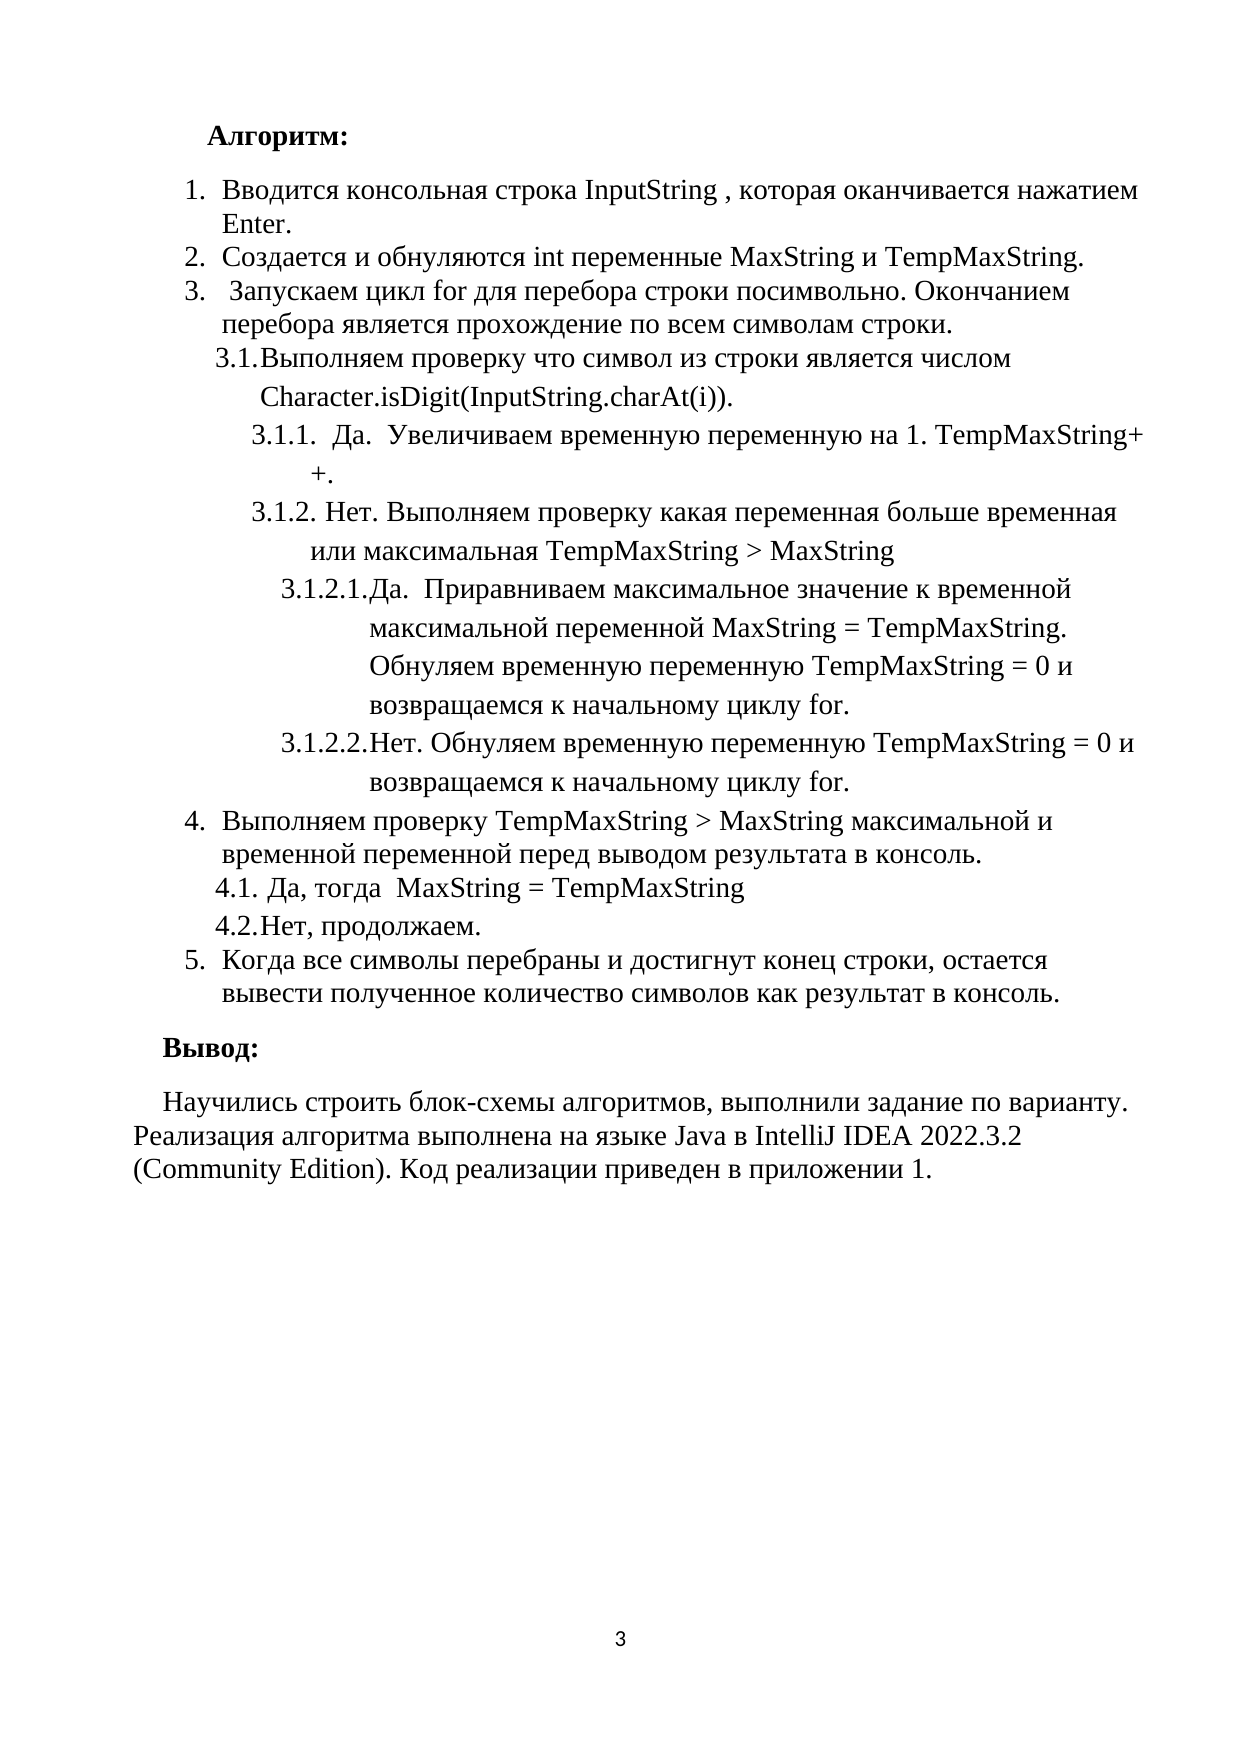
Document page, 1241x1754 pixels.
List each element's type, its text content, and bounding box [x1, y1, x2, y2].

text Алгоритм: [177, 118, 1152, 152]
list Да. Увеличиваем временную переменную на 1. TempMaxString++. [251, 417, 1152, 489]
list Когда все символы перебраны и достигнут конец строки, остается вывести полученное количество символов как результат в консоль. [184, 942, 1152, 1009]
list Да, тогда MaxString = TempMaxString [215, 870, 1152, 903]
list Да. Приравниваем максимальное значение к временной максимальной переменной MaxString = TempMaxString. Обнуляем временную переменную TempMaxString = 0 и возвращаемся к начальному циклу for. [281, 571, 1152, 721]
list Нет, продолжаем. [215, 908, 1152, 942]
list Запускаем цикл for для перебора строки посимвольно. Окончанием перебора является прохождение по всем символам строки. [184, 273, 1152, 340]
text Вывод: [133, 1030, 1152, 1063]
list Выполняем проверку TempMaxString > MaxString максимальной и временной переменной перед выводом результата в консоль. [184, 803, 1152, 870]
list Нет. Обнуляем временную переменную TempMaxString = 0 и возвращаемся к начальному циклу for. [281, 726, 1152, 798]
list Нет. Выполняем проверку какая переменная больше временная или максимальная TempMaxString > MaxString [251, 494, 1152, 566]
list Вводится консольная строка InputString , которая оканчивается нажатием Enter. [184, 172, 1152, 239]
list Создается и обнуляются int переменные MaxString и TempMaxString. [184, 239, 1152, 273]
list Выполняем проверку что символ из строки является числом Character.isDigit(InputString.charAt(i)). [215, 340, 1152, 412]
text Научились строить блок-схемы алгоритмов, выполнили задание по варианту. Реализация алгоритма выполнена на языке Java в IntelliJ IDEA 2022.3.2 (Community Edition). Код реализации приведен в приложении 1. [133, 1084, 1152, 1185]
